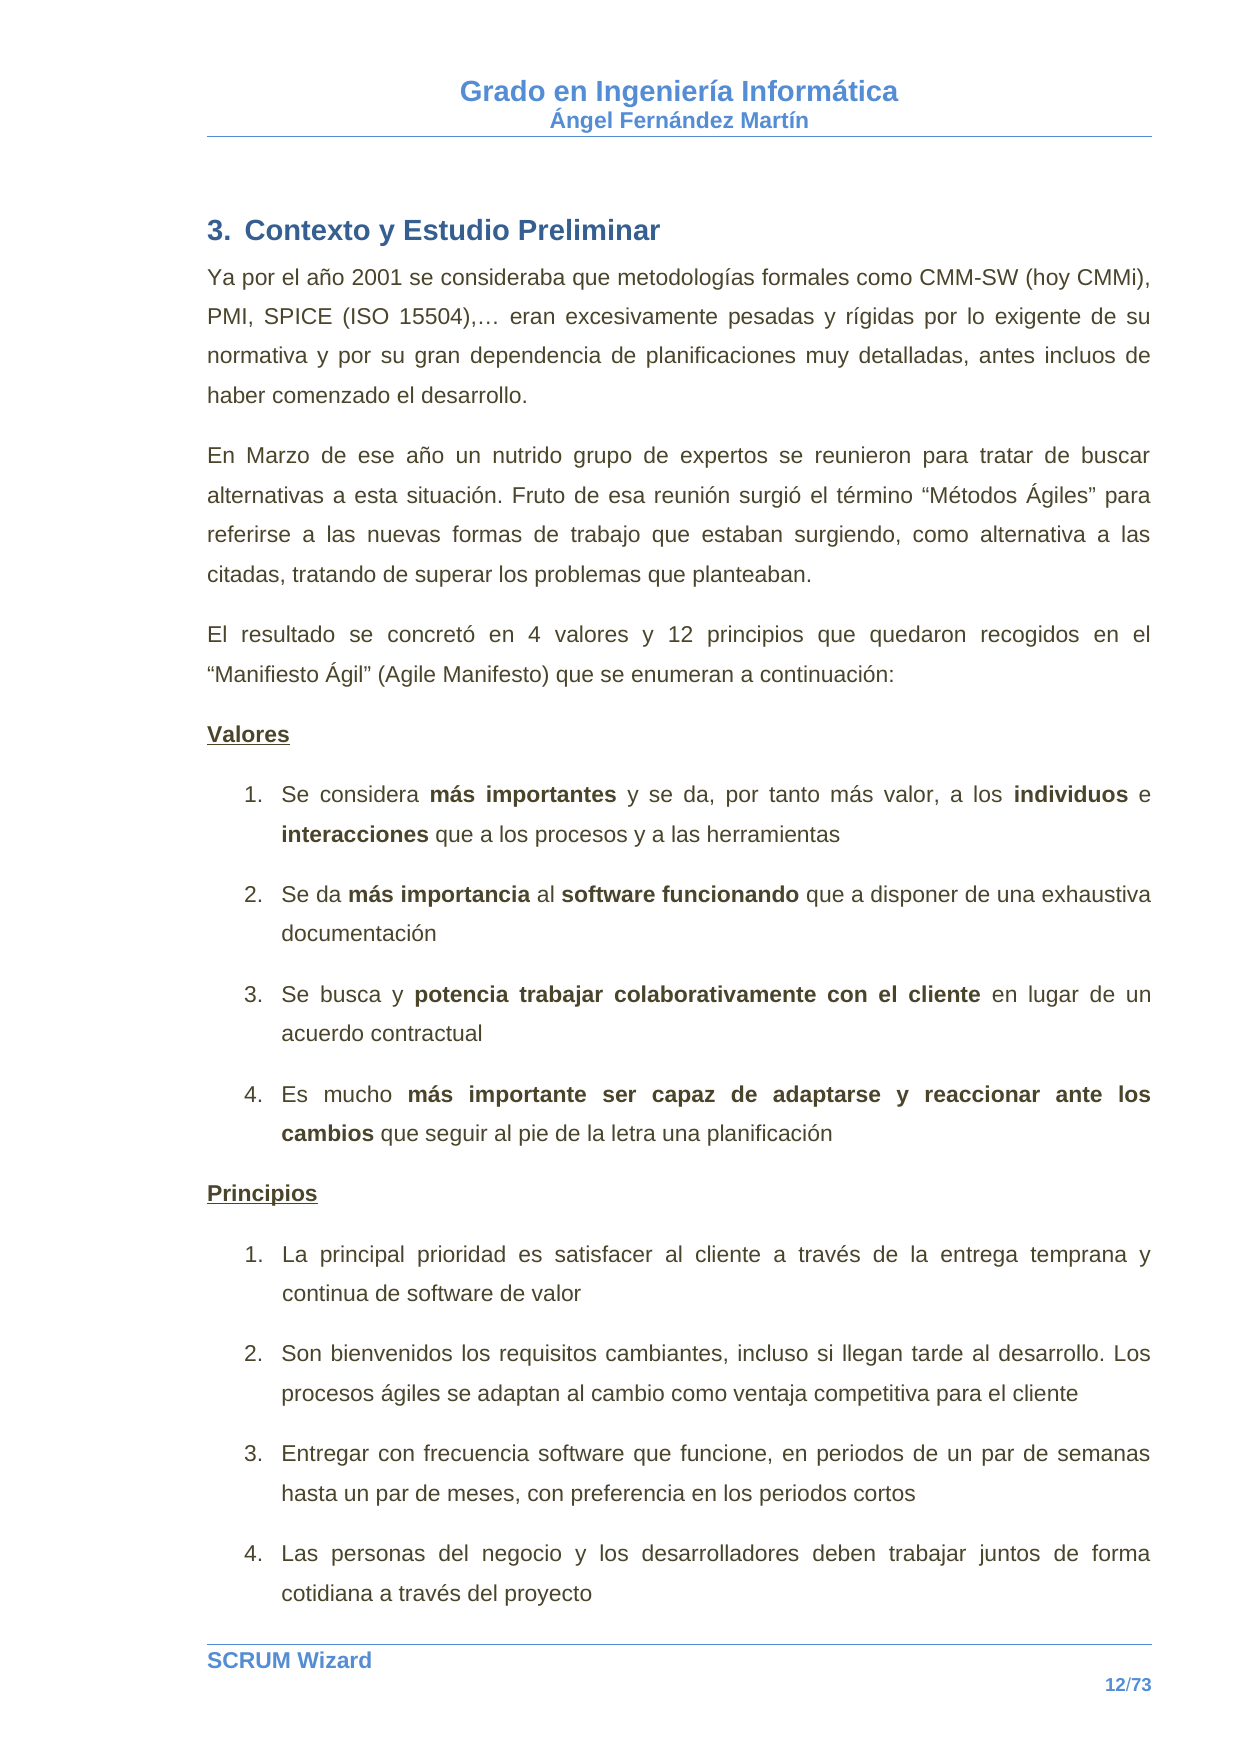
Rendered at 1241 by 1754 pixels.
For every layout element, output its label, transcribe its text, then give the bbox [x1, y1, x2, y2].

list Son bienvenidos los requisitos cambiantes, incluso si llegan tarde al desarrollo. Los procesos ágiles se adaptan al cambio como ventaja competitiva para el cliente [244, 1340, 1152, 1406]
list Se busca y potencia trabajar colaborativamente con el cliente en lugar de un acuerdo contractual [244, 981, 1152, 1047]
text Ya por el año 2001 se consideraba que metodologías formales como CMM-SW (hoy CMMi), PMI, SPICE (ISO 15504),… eran excesivamente pesadas y rígidas por lo exigente de su normativa y por su gran dependencia de planificaciones muy detalladas, antes incluos de haber comenzado el desarrollo. [207, 263, 1152, 408]
list Se considera más importantes y se da, por tanto más valor, a los individuos e interacciones que a los procesos y a las herramientas [244, 781, 1152, 847]
text Principios [207, 1180, 1152, 1207]
list Es mucho más importante ser capaz de adaptarse y reaccionar ante los cambios que seguir al pie de la letra una planificación [244, 1081, 1152, 1146]
text El resultado se concretó en 4 valores y 12 principios que quedaron recogidos en el “Manifiesto Ágil” que se enumeran a continuación: [207, 621, 1152, 687]
text En Marzo de ese año un nutrido grupo de expertos se reunieron para tratar de buscar alternativas a esta situación. Fruto de esa reunión surgió el término “Métodos Ágiles” para referirse a las nuevas formas de trabajo que estaban surgiendo, como alternativa a las citadas, tratando de superar los problemas que planteaban. [207, 442, 1152, 587]
subtitle Contexto y Estudio Preliminar [207, 213, 1152, 247]
list Entregar con frecuencia software que funcione, en periodos de un par de semanas hasta un par de meses, con preferencia en los periodos cortos [244, 1440, 1152, 1506]
list La principal prioridad es satisfacer al cliente a través de la entrega temprana y continua de software de valor [244, 1241, 1152, 1306]
list Las personas del negocio y los desarrolladores deben trabajar juntos de forma cotidiana a través del proyecto [244, 1540, 1152, 1606]
text Valores [207, 721, 1152, 747]
list Se da más importancia al software funcionando que a disponer de una exhaustiva documentación [244, 881, 1152, 947]
